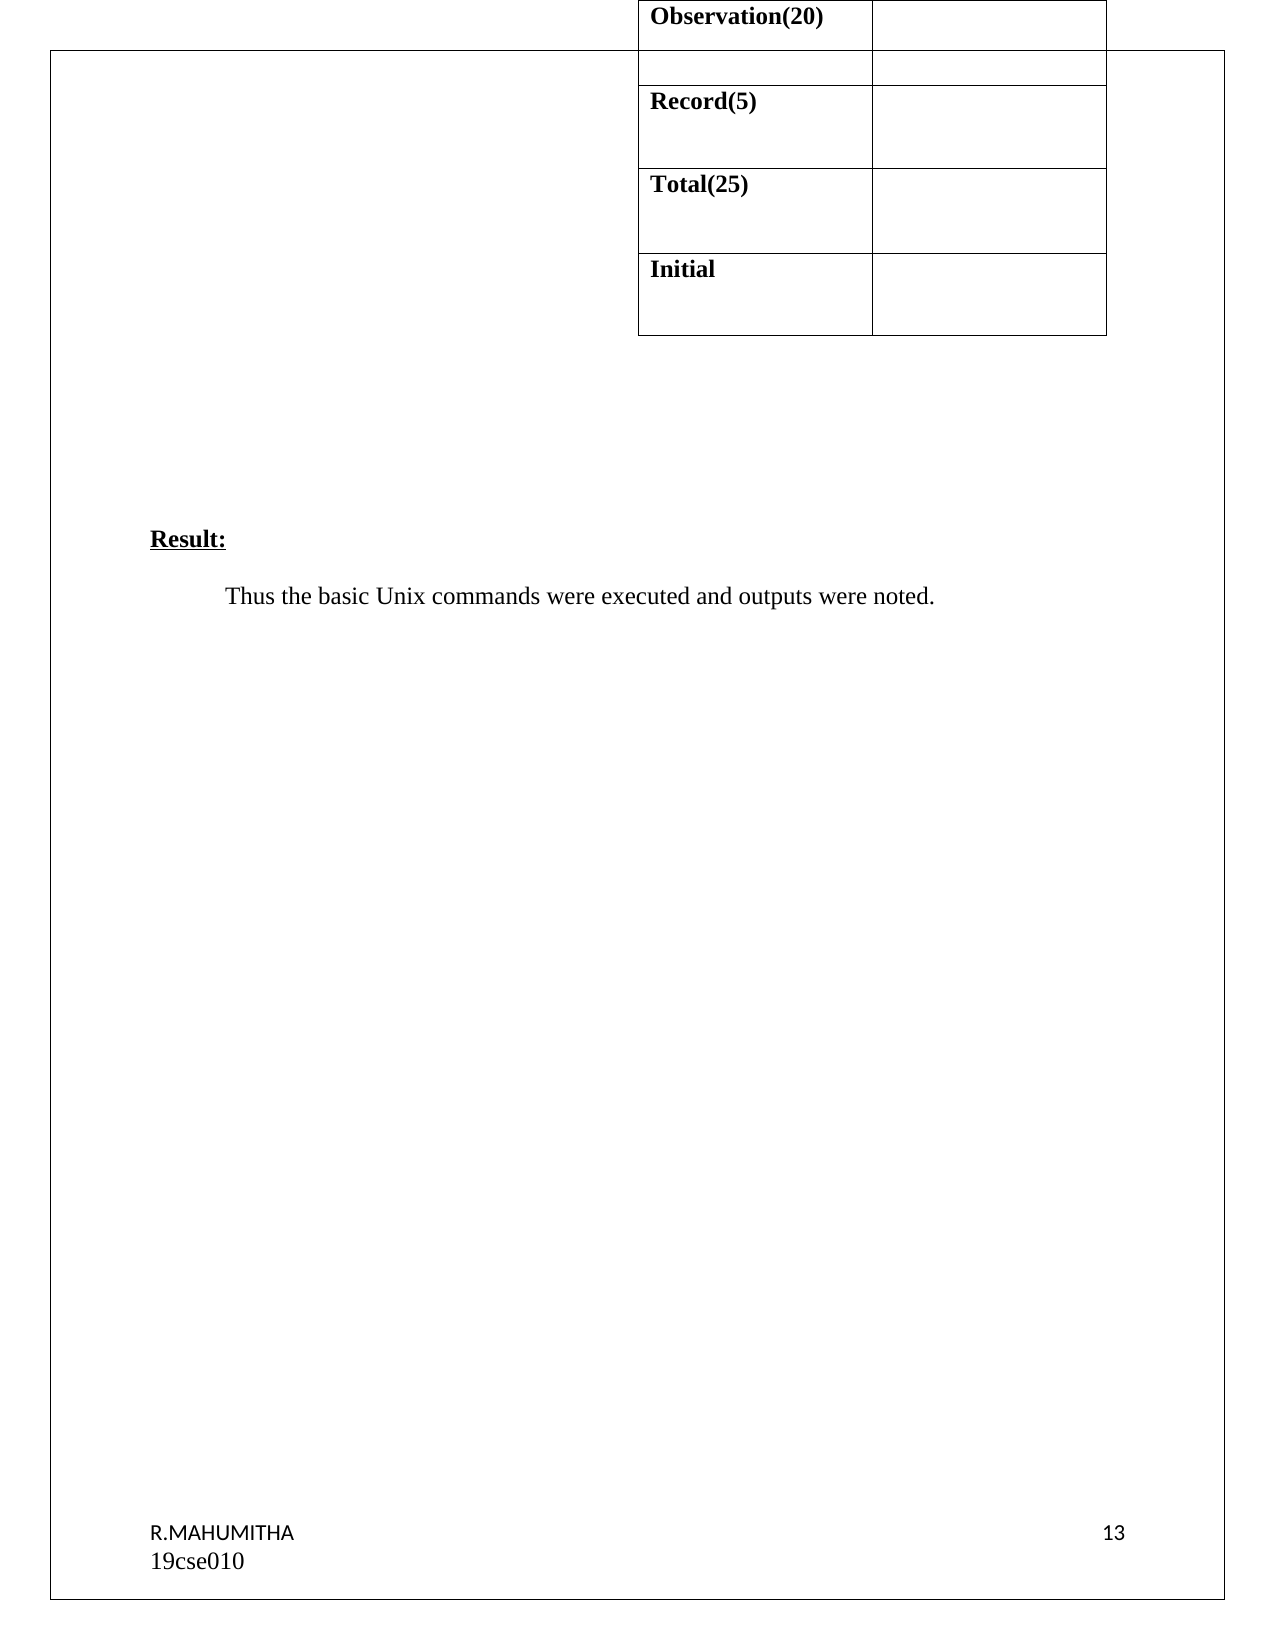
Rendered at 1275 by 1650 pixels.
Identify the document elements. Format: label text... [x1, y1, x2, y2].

table_cell Record(5) [639, 86, 872, 168]
table_header [873, 1, 1106, 85]
table_header Observation(20) [639, 1, 872, 85]
table_cell [873, 169, 1106, 253]
table_cell [873, 86, 1106, 168]
text Thus the basic Unix commands were executed and outputs were noted. [150, 581, 1125, 610]
table_cell Initial [639, 254, 872, 335]
table_cell [873, 254, 1106, 335]
table_cell Total(25) [639, 169, 872, 253]
text Result: [150, 524, 1125, 552]
